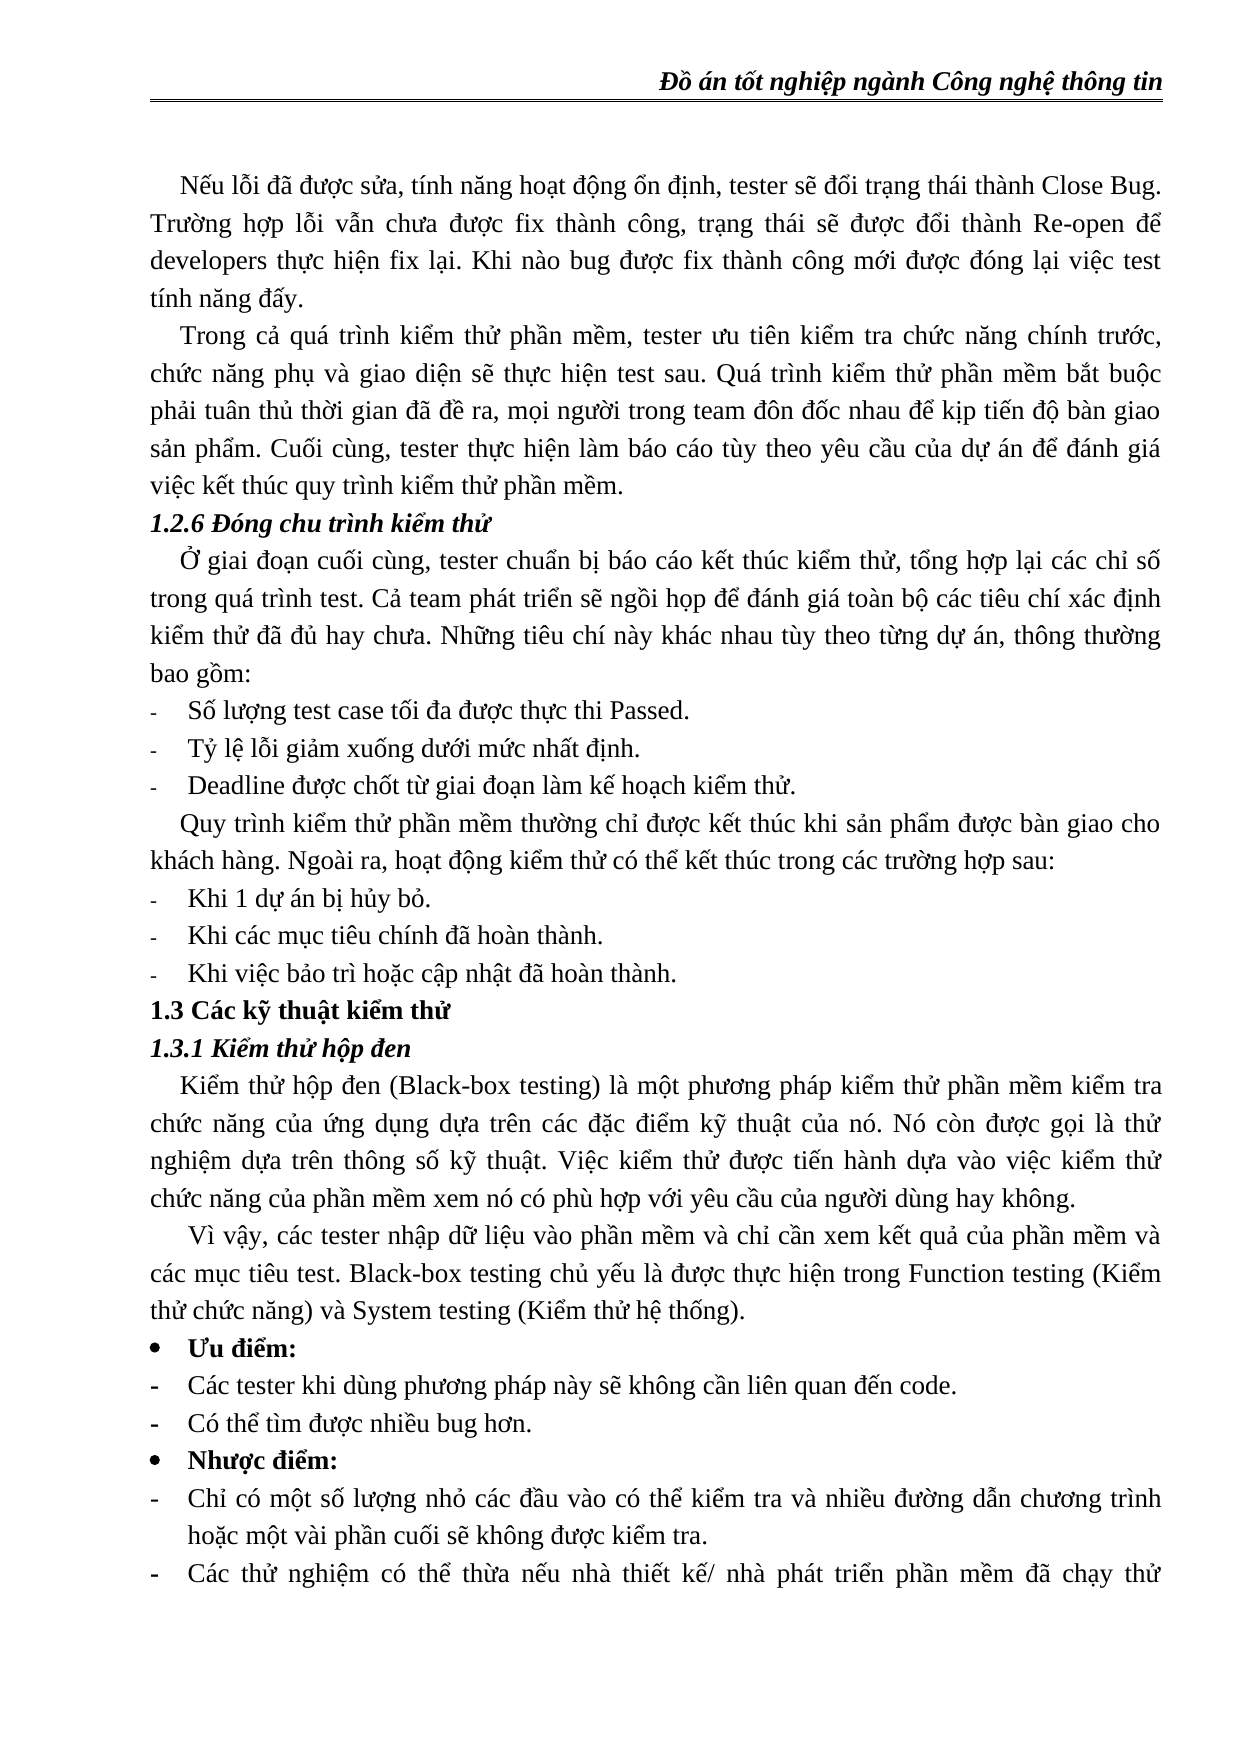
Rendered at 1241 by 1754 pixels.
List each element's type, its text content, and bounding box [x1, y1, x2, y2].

text Nếu lỗi đã được sửa, tính năng hoạt động ổn định, tester sẽ đổi trạng thái thành Close Bug. Trường hợp lỗi vẫn chưa được fix thành công, trạng thái sẽ được đổi thành Re-open để developers thực hiện fix lại. Khi nào bug được fix thành công mới được đóng lại việc test tính năng đấy. [150, 164, 1163, 314]
list Số lượng test case tối đa được thực thi Passed. [150, 689, 1163, 727]
list Có thể tìm được nhiều bug hơn. [150, 1402, 1163, 1439]
text Trong cả quá trình kiểm thử phần mềm, tester ưu tiên kiểm tra chức năng chính trước, chức năng phụ và giao diện sẽ thực hiện test sau. Quá trình kiểm thử phần mềm bắt buộc phải tuân thủ thời gian đã đề ra, mọi người trong team đôn đốc nhau để kịp tiến độ bàn giao sản phẩm. Cuối cùng, tester thực hiện làm báo cáo tùy theo yêu cầu của dự án để đánh giá việc kết thúc quy trình kiểm thử phần mềm. [150, 314, 1163, 502]
text Ở giai đoạn cuối cùng, tester chuẩn bị báo cáo kết thúc kiểm thử, tổng hợp lại các chỉ số trong quá trình test. Cả team phát triển sẽ ngồi họp để đánh giá toàn bộ các tiêu chí xác định kiểm thử đã đủ hay chưa. Những tiêu chí này khác nhau tùy theo từng dự án, thông thường bao gồm: [150, 539, 1163, 689]
list Khi các mục tiêu chính đã hoàn thành. [150, 914, 1163, 952]
list Các tester khi dùng phương pháp này sẽ không cần liên quan đến code. [150, 1364, 1163, 1402]
text Kiểm thử hộp đen (Black-box testing) là một phương pháp kiểm thử phần mềm kiểm tra chức năng của ứng dụng dựa trên các đặc điểm kỹ thuật của nó. Nó còn được gọi là thử nghiệm dựa trên thông số kỹ thuật. Việc kiểm thử được tiến hành dựa vào việc kiểm thử chức năng của phần mềm xem nó có phù hợp với yêu cầu của người dùng hay không. [150, 1064, 1163, 1214]
subtitle 1.2.6 Đóng chu trình kiểm thử [150, 502, 1163, 539]
list Khi việc bảo trì hoặc cập nhật đã hoàn thành. [150, 952, 1163, 989]
text Quy trình kiểm thử phần mềm thường chỉ được kết thúc khi sản phẩm được bàn giao cho khách hàng. Ngoài ra, hoạt động kiểm thử có thể kết thúc trong các trường hợp sau: [150, 802, 1163, 877]
list Chỉ có một số lượng nhỏ các đầu vào có thể kiểm tra và nhiều đường dẫn chương trình hoặc một vài phần cuối sẽ không được kiểm tra. [150, 1477, 1163, 1552]
subtitle 1.3 Các kỹ thuật kiểm thử [150, 989, 1163, 1027]
list Khi 1 dự án bị hủy bỏ. [150, 877, 1163, 914]
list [150, 1552, 1163, 1589]
list Nhược điểm: [150, 1439, 1163, 1477]
subtitle 1.3.1 Kiểm thử hộp đen [150, 1027, 1163, 1064]
list Tỷ lệ lỗi giảm xuống dưới mức nhất định. [150, 727, 1163, 764]
text Vì vậy, các tester nhập dữ liệu vào phần mềm và chỉ cần xem kết quả của phần mềm và các mục tiêu test. Black-box testing chủ yếu là được thực hiện trong Function testing (Kiểm thử chức năng) và System testing (Kiểm thử hệ thống). [150, 1214, 1163, 1327]
list Deadline được chốt từ giai đoạn làm kế hoạch kiểm thử. [150, 764, 1163, 802]
list Ưu điểm: [150, 1327, 1163, 1364]
